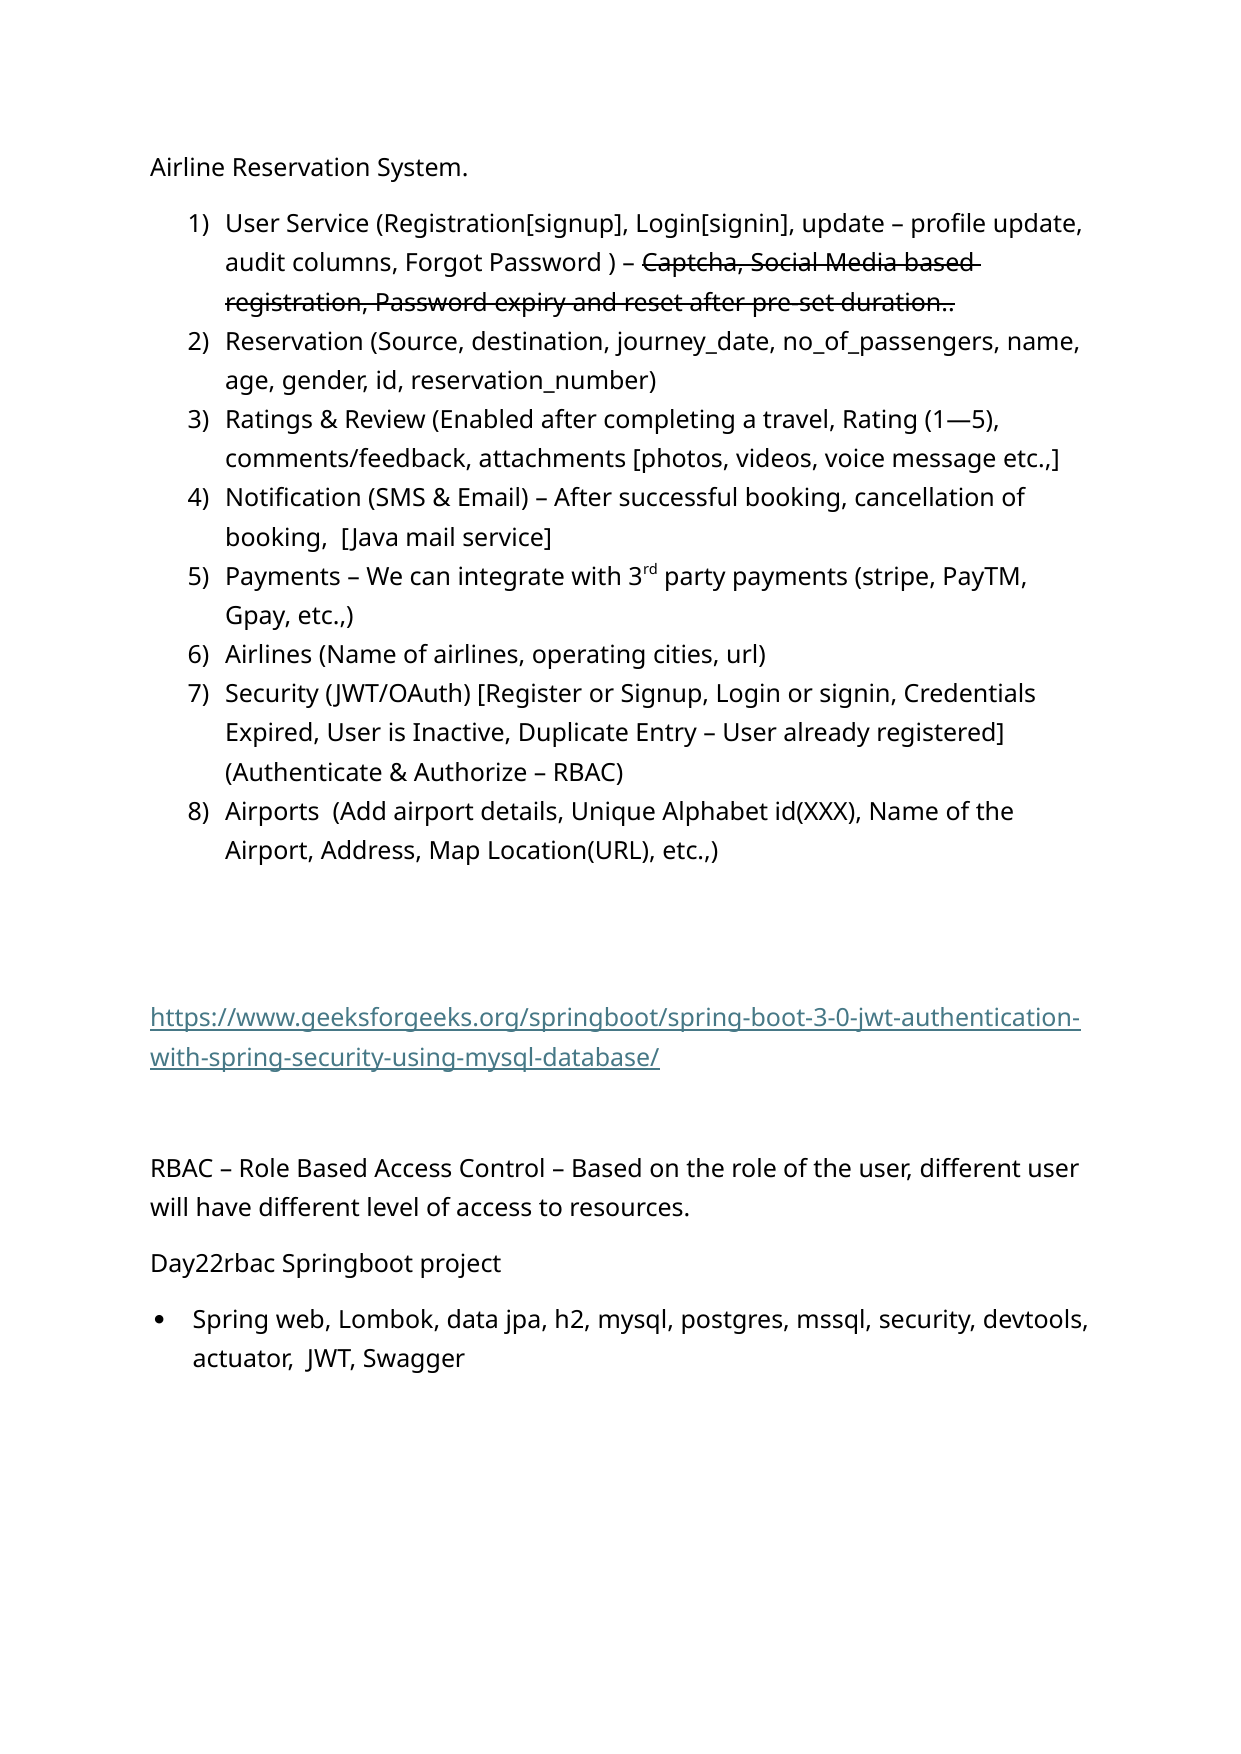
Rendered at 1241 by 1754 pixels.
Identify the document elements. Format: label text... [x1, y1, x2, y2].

list User Service (Registration[signup], Login[signin], update – profile update, audit columns, Forgot Password ) – Captcha, Social Media based registration, Password expiry and reset after pre-set duration.. [187, 206, 1090, 318]
list Reservation (Source, destination, journey_date, no_of_passengers, name, age, gender, id, reservation_number) [187, 323, 1090, 397]
list Security (JWT/OAuth) [Register or Signup, Login or signin, Credentials Expired, User is Inactive, Duplicate Entry – User already registered] (Authenticate & Authorize – RBAC) [187, 676, 1090, 788]
text RBAC – Role Based Access Control – Based on the role of the user, different user will have different level of access to resources. [150, 1151, 1090, 1224]
text https://www.geeksforgeeks.org/springboot/spring-boot-3-0-jwt-authentication-with-spring-security-using-mysql-database/ [150, 1000, 1090, 1073]
list Airports (Add airport details, Unique Alphabet id(XXX), Name of the Airport, Address, Map Location(URL), etc.,) [187, 793, 1090, 867]
list Payments – We can integrate with 3rd party payments (stripe, PayTM, Gpay, etc.,) [187, 558, 1090, 632]
list Ratings & Review (Enabled after completing a travel, Rating (1—5), comments/feedback, attachments [photos, videos, voice message etc.,] [187, 402, 1090, 475]
list Notification (SMS & Email) – After successful booking, cancellation of booking, [Java mail service] [187, 480, 1090, 553]
list Spring web, Lombok, data jpa, h2, mysql, postgres, mssql, security, devtools, actuator, JWT, Swagger [155, 1302, 1090, 1375]
text Day22rbac Springboot project [150, 1246, 1090, 1280]
text Airline Reservation System. [150, 150, 1090, 184]
list Airlines (Name of airlines, operating cities, url) [187, 637, 1090, 671]
